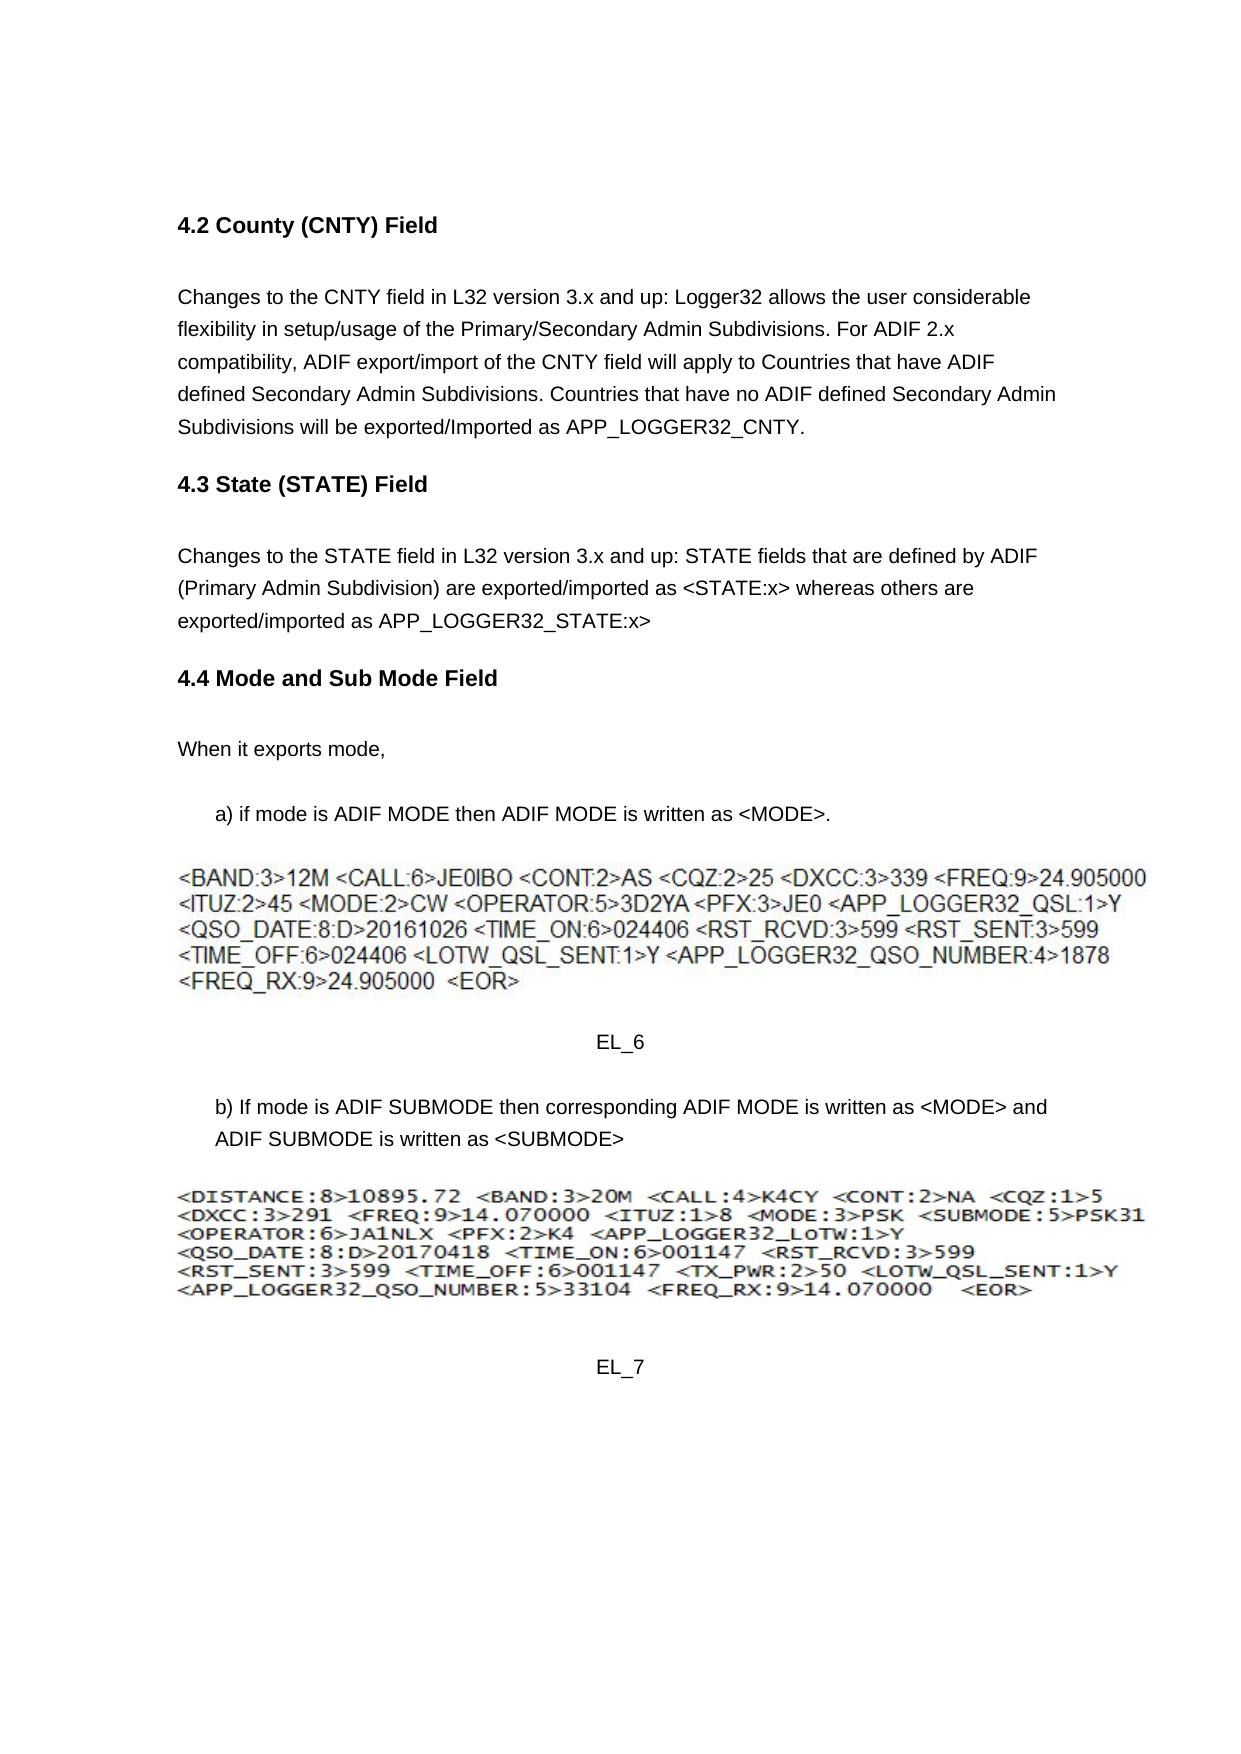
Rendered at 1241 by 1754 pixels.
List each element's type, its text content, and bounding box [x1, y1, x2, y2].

picture [177, 863, 1160, 998]
text a) if mode is ADIF MODE then ADIF MODE is written as <MODE>. [215, 798, 1063, 831]
subtitle 4.2 County (CNTY) Field [177, 209, 1063, 242]
text Changes to the CNTY field in L32 version 3.x and up: Logger32 allows the user considerable flexibility in setup/usage of the Primary/Secondary Admin Subdivisions. For ADIF 2.x compatibility, ADIF export/import of the CNTY field will apply to Countries that have ADIF defined Secondary Admin Subdivisions. Countries that have no ADIF defined Secondary Admin Subdivisions will be exported/Imported as APP_LOGGER32_CNTY. [177, 281, 1063, 443]
text EL_6 [177, 1026, 1063, 1058]
picture [177, 1188, 1160, 1310]
text Changes to the STATE field in L32 version 3.x and up: STATE fields that are defined by ADIF (Primary Admin Subdivision) are exported/imported as <STATE:x> whereas others are exported/imported as APP_LOGGER32_STATE:x> [177, 539, 1063, 637]
subtitle 4.3 State (STATE) Field [177, 468, 1063, 501]
text b) If mode is ADIF SUBMODE then corresponding ADIF MODE is written as <MODE> and ADIF SUBMODE is written as <SUBMODE> [215, 1091, 1063, 1156]
text EL_7 [177, 1351, 1063, 1383]
text When it exports mode, [177, 733, 1063, 766]
subtitle 4.4 Mode and Sub Mode Field [177, 662, 1063, 694]
